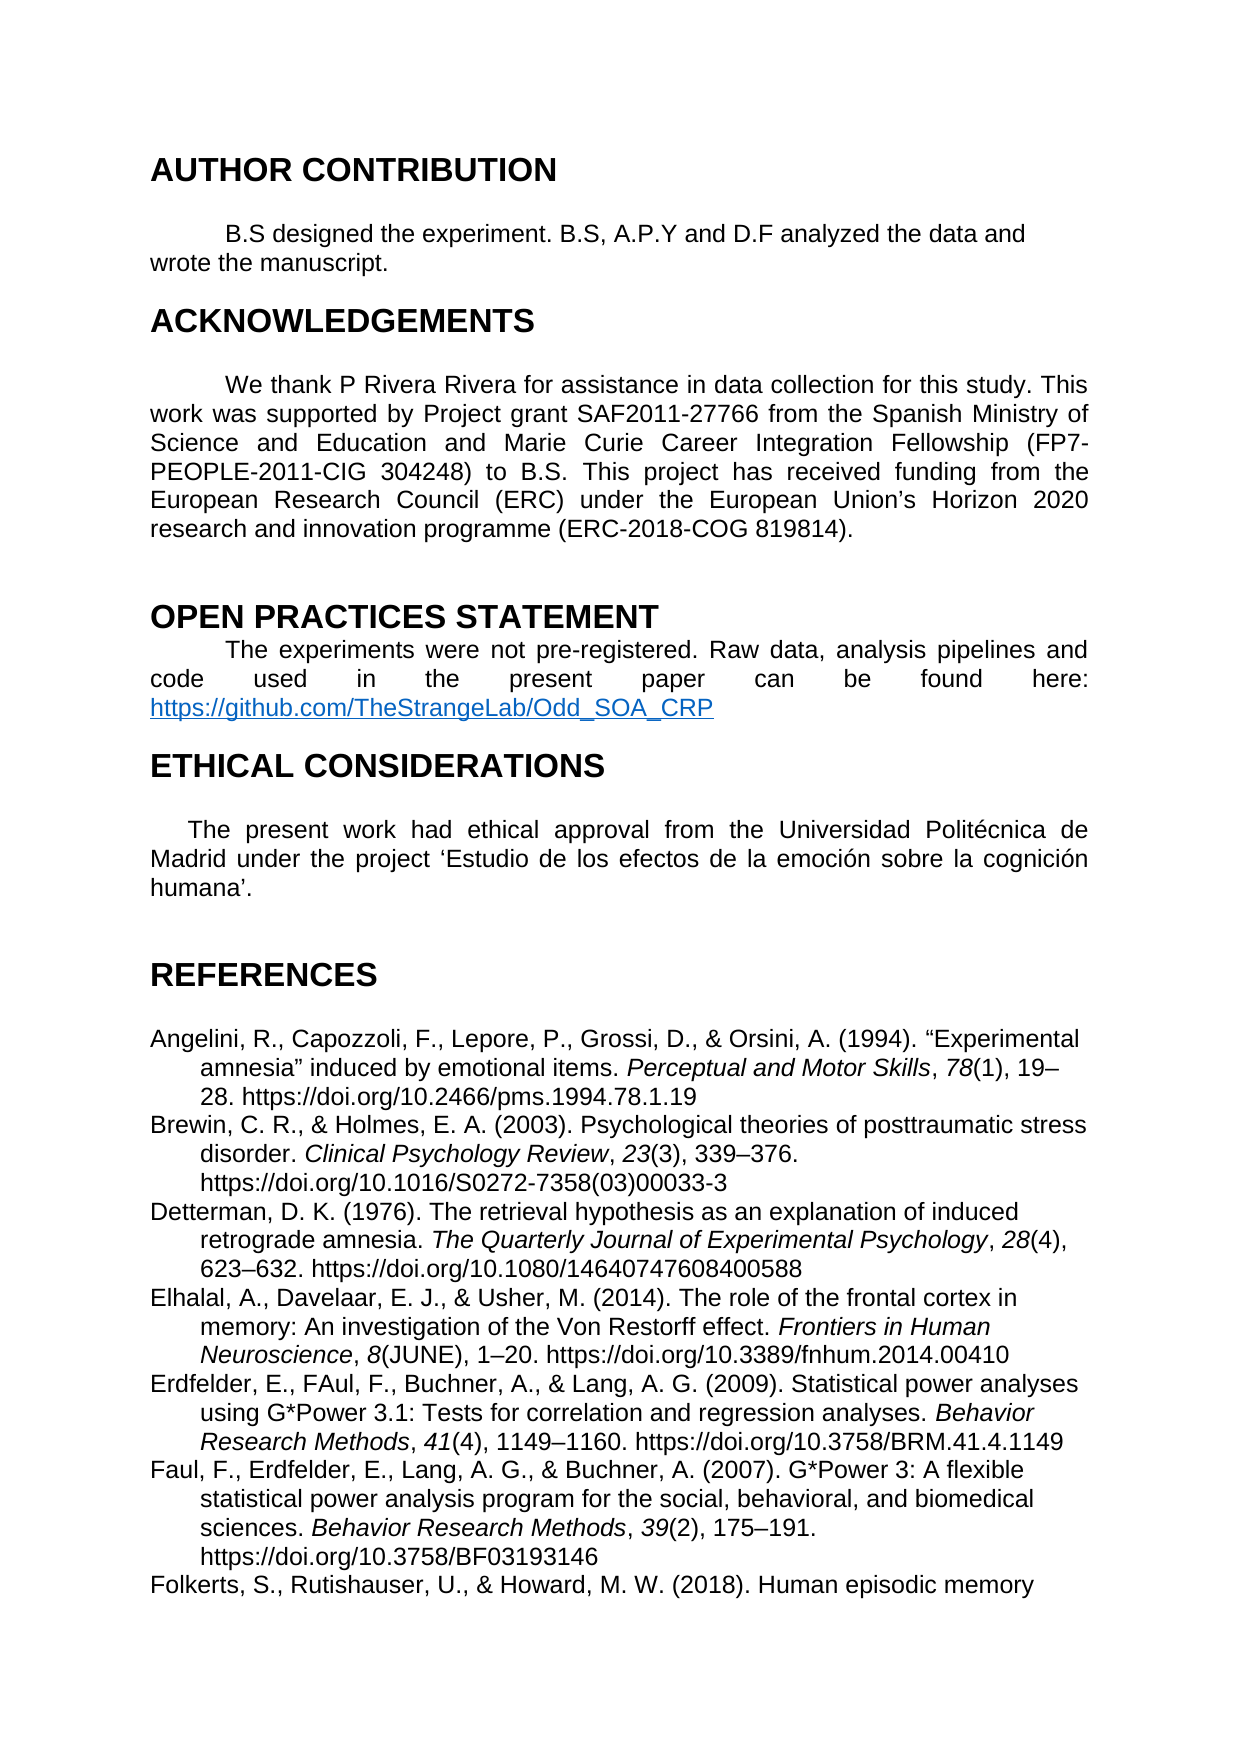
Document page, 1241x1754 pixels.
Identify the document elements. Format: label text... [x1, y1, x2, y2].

text Faul, F., Erdfelder, E., Lang, A. G., & Buchner, A. (2007). G*Power 3: A flexible statistical power analysis program for the social, behavioral, and biomedical sciences. Behavior Research Methods, 39(2), 175–191. https://doi.org/10.3758/BF03193146 [150, 1456, 1090, 1571]
text We thank P Rivera Rivera for assistance in data collection for this study. This work was supported by Project grant SAF2011-27766 from the Spanish Ministry of Science and Education and Marie Curie Career Integration Fellowship (FP7-PEOPLE-2011-CIG 304248) to B.S. This project has received funding from the European Research Council (ERC) under the European Union’s Horizon 2020 research and innovation programme (ERC-2018-COG 819814). [150, 370, 1090, 543]
subtitle REFERENCES [150, 955, 1090, 994]
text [150, 1571, 1090, 1599]
text Detterman, D. K. (1976). The retrieval hypothesis as an explanation of induced retrograde amnesia. The Quarterly Journal of Experimental Psychology, 28(4), 623–632. https://doi.org/10.1080/14640747608400588 [150, 1197, 1090, 1283]
subtitle ACKNOWLEDGEMENTS [150, 301, 1090, 340]
subtitle OPEN PRACTICES STATEMENT [150, 597, 1090, 635]
text Brewin, C. R., & Holmes, E. A. (2003). Psychological theories of posttraumatic stress disorder. Clinical Psychology Review, 23(3), 339–376. https://doi.org/10.1016/S0272-7358(03)00033-3 [150, 1111, 1090, 1197]
text Elhalal, A., Davelaar, E. J., & Usher, M. (2014). The role of the frontal cortex in memory: An investigation of the Von Restorff effect. Frontiers in Human Neuroscience, 8(JUNE), 1–20. https://doi.org/10.3389/fnhum.2014.00410 [150, 1283, 1090, 1369]
text B.S designed the experiment. B.S, A.P.Y and D.F analyzed the data and wrote the manuscript. [150, 219, 1090, 276]
text The present work had ethical approval from the Universidad Politécnica de Madrid under the project ‘Estudio de los efectos de la emoción sobre la cognición humana’. [150, 815, 1090, 902]
subtitle ETHICAL CONSIDERATIONS [150, 746, 1090, 785]
text Angelini, R., Capozzoli, F., Lepore, P., Grossi, D., & Orsini, A. (1994). “Experimental amnesia” induced by emotional items. Perceptual and Motor Skills, 78(1), 19–28. https://doi.org/10.2466/pms.1994.78.1.19 [150, 1024, 1090, 1111]
text Erdfelder, E., FAul, F., Buchner, A., & Lang, A. G. (2009). Statistical power analyses using G*Power 3.1: Tests for correlation and regression analyses. Behavior Research Methods, 41(4), 1149–1160. https://doi.org/10.3758/BRM.41.4.1149 [150, 1369, 1090, 1456]
subtitle AUTHOR CONTRIBUTION [150, 150, 1090, 188]
text The experiments were not pre-registered. Raw data, analysis pipelines and code used in the present paper can be found here: https://github.com/TheStrangeLab/Odd_SOA_CRP [150, 635, 1090, 721]
